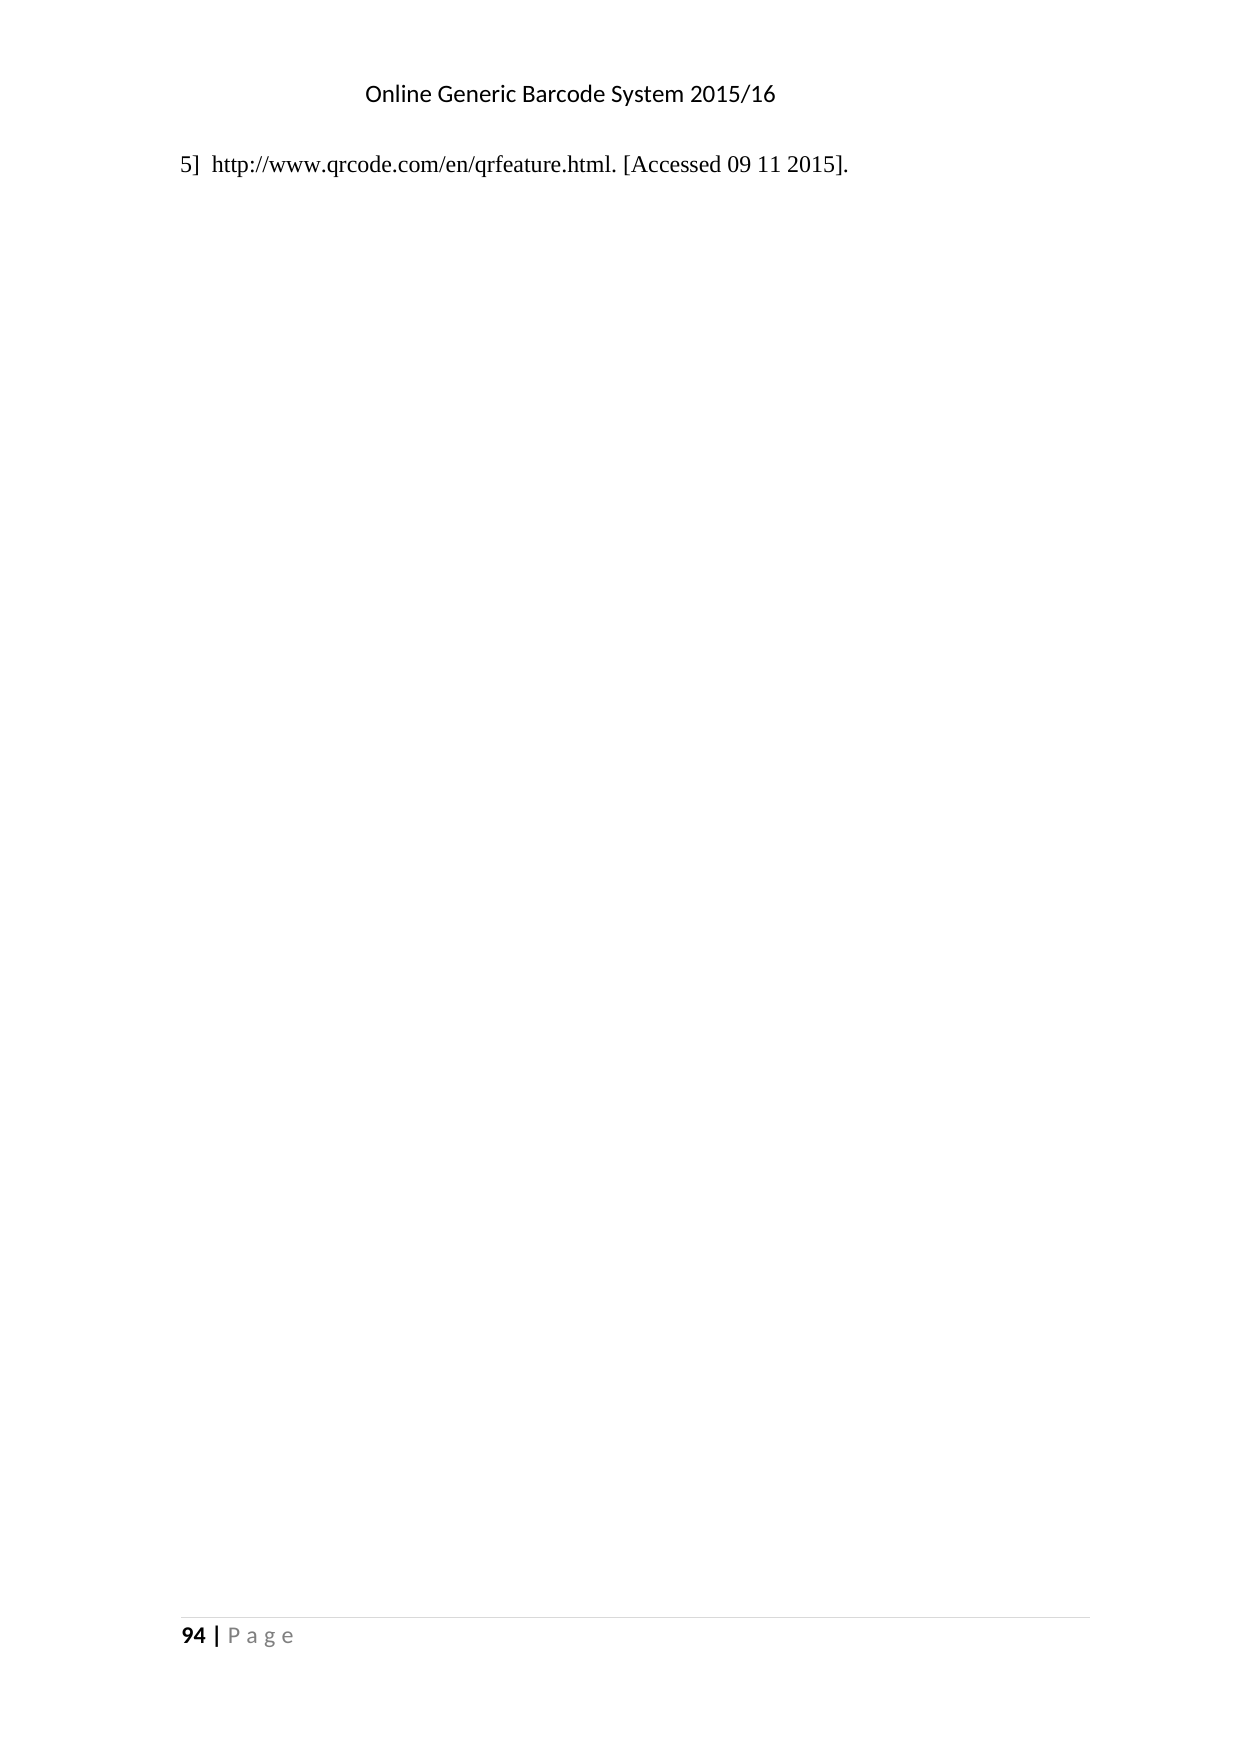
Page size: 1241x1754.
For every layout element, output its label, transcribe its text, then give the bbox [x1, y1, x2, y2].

text 5] http://www.qrcode.com/en/qrfeature.html. [Accessed 09 11 2015]. [180, 150, 960, 178]
